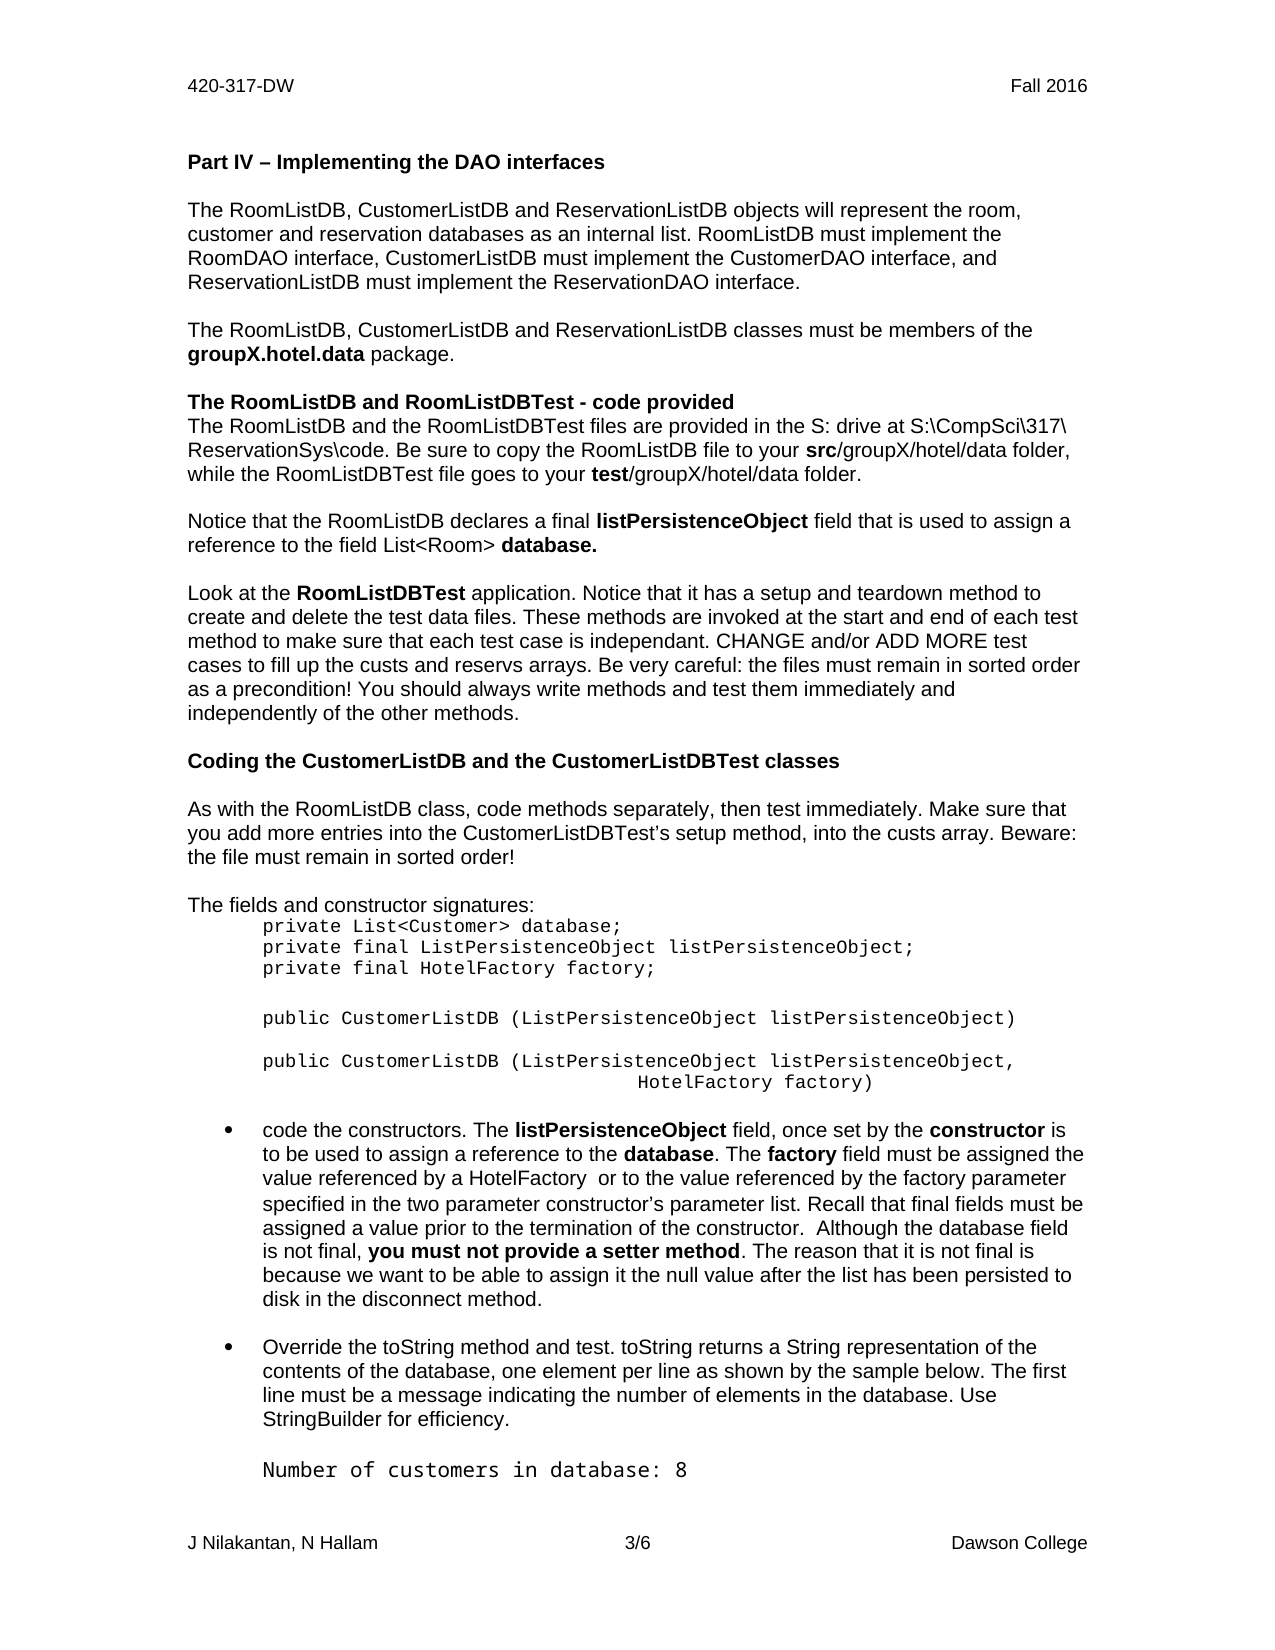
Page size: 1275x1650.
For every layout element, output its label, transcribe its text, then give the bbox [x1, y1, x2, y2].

text Number of customers in database: 8 [187, 1455, 1087, 1483]
text Coding the CustomerListDB and the CustomerListDBTest classes [187, 749, 1087, 773]
text The RoomListDB, CustomerListDB and ReservationListDB objects will represent the room, customer and reservation databases as an internal list. RoomListDB must implement the RoomDAO interface, CustomerListDB must implement the CustomerDAO interface, and ReservationListDB must implement the ReservationDAO interface. [187, 198, 1087, 294]
list Override the toString method and test. toString returns a String representation of the contents of the database, one element per line as shown by the sample below. The first line must be a message indicating the number of elements in the database. Use StringBuilder for efficiency. [225, 1335, 1087, 1431]
list code the constructors. The listPersistenceObject field, once set by the constructor is to be used to assign a reference to the database. The factory field must be assigned the value referenced by a HotelFactory or to the value referenced by the factory parameter specified in the two parameter constructor’s parameter list. Recall that final fields must be assigned a value prior to the termination of the constructor. Although the database field is not final, you must not provide a setter method. The reason that it is not final is because we want to be able to assign it the null value after the list has been persisted to disk in the disconnect method. [225, 1118, 1087, 1311]
text Notice that the RoomListDB declares a final listPersistenceObject field that is used to assign a reference to the field List<Room> database. [187, 509, 1087, 557]
text The RoomListDB and RoomListDBTest - code provided [187, 389, 1087, 413]
text HotelFactory factory) [225, 1073, 1087, 1094]
text public CustomerListDB (ListPersistenceObject listPersistenceObject, [225, 1052, 1087, 1073]
text private final ListPersistenceObject listPersistenceObject; [225, 938, 1087, 959]
text The RoomListDB and the RoomListDBTest files are provided in the S: drive at S:\CompSci\317\ReservationSys\code. Be sure to copy the RoomListDB file to your src/groupX/hotel/data folder, while the RoomListDBTest file goes to your test/groupX/hotel/data folder. [187, 413, 1087, 485]
text As with the RoomListDB class, code methods separately, then test immediately. Make sure that you add more entries into the CustomerListDBTest’s setup method, into the custs array. Beware: the file must remain in sorted order! [187, 797, 1087, 869]
text Look at the RoomListDBTest application. Notice that it has a setup and teardown method to create and delete the test data files. These methods are invoked at the start and end of each test method to make sure that each test case is independant. CHANGE and/or ADD MORE test cases to fill up the custs and reservs arrays. Be very careful: the files must remain in sorted order as a precondition! You should always write methods and test them immediately and independently of the other methods. [187, 581, 1087, 725]
text The fields and constructor signatures: [187, 893, 1087, 917]
text Part IV – Implementing the DAO interfaces [187, 150, 1087, 174]
text private final HotelFactory factory; [225, 959, 1087, 980]
text public CustomerListDB (ListPersistenceObject listPersistenceObject) [225, 1009, 1087, 1030]
text The RoomListDB, CustomerListDB and ReservationListDB classes must be members of the groupX.hotel.data package. [187, 318, 1087, 366]
text private List<Customer> database; [225, 917, 1087, 938]
